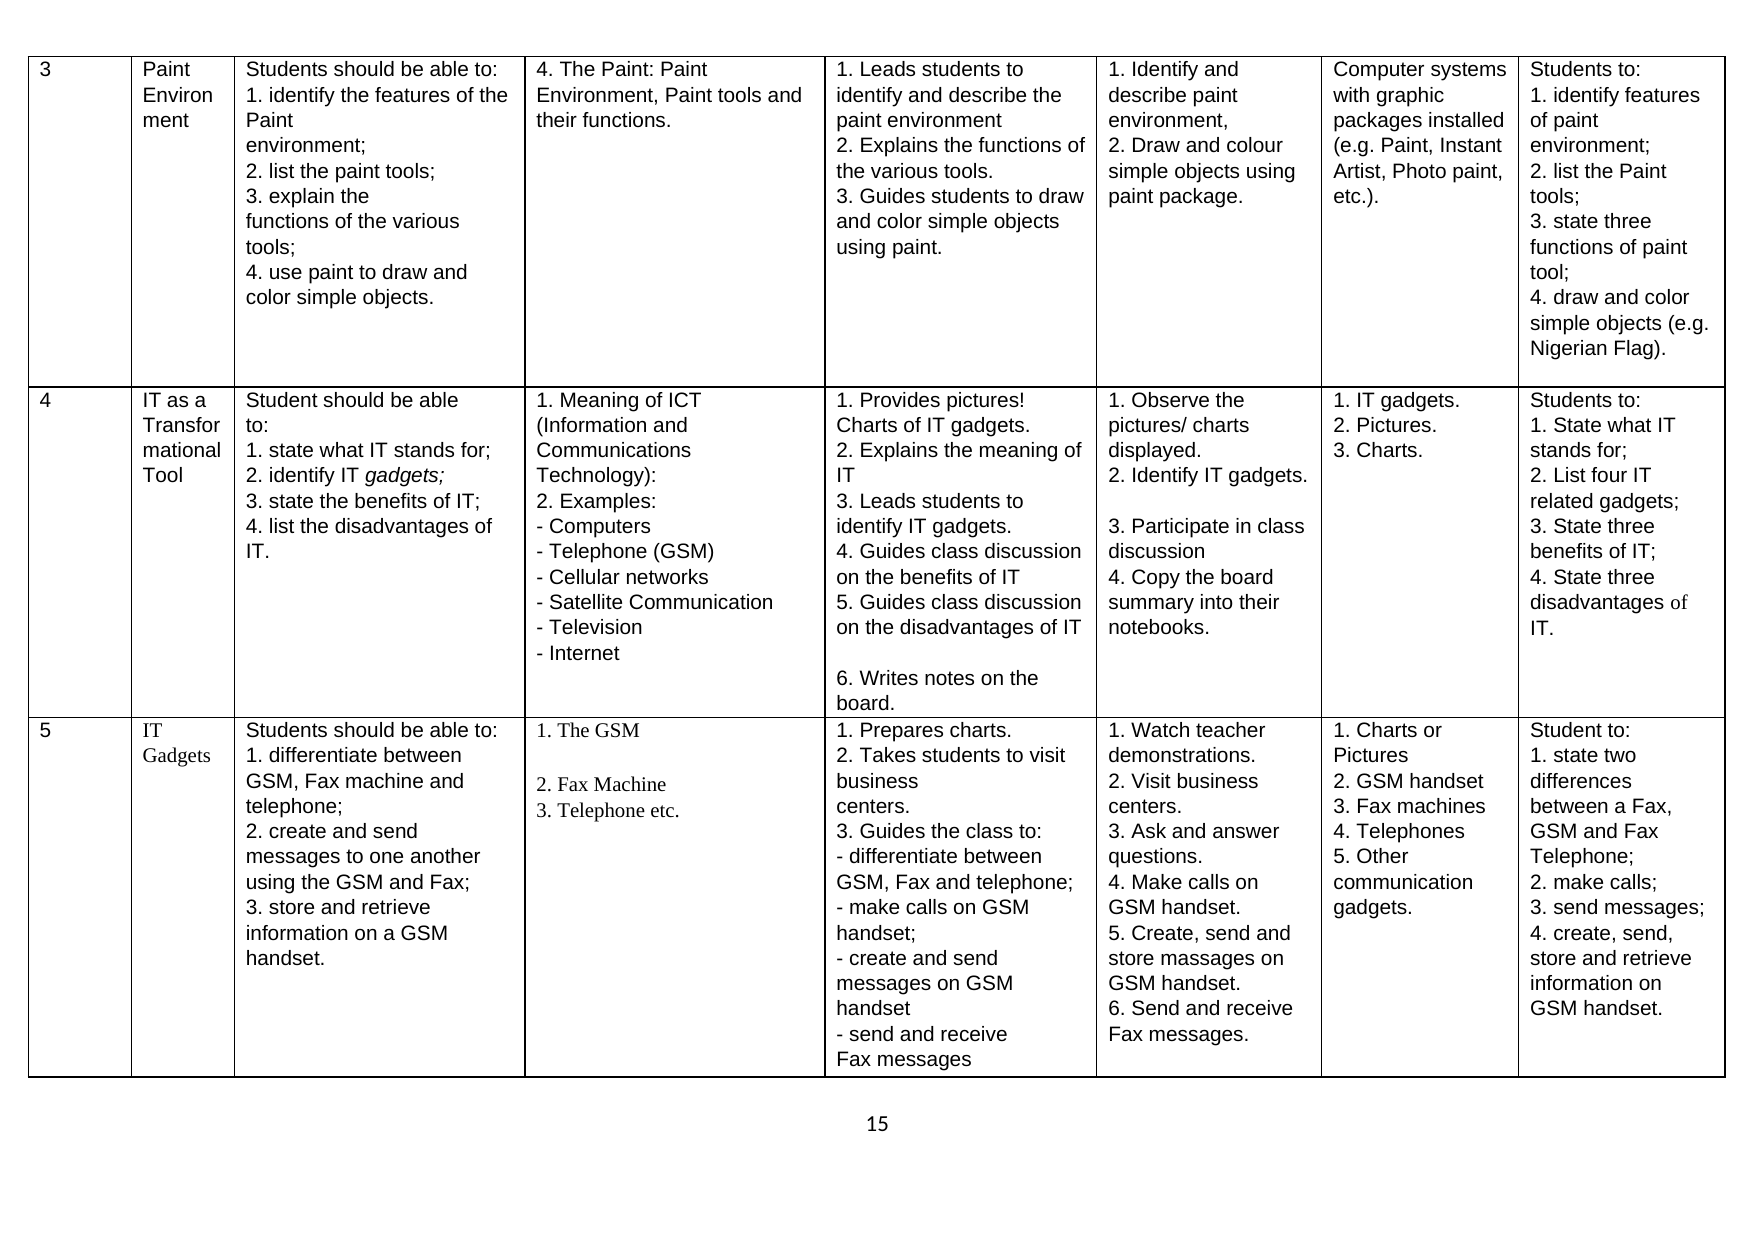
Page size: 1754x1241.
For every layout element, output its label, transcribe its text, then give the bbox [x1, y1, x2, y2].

table_cell IT Gadgets [132, 718, 234, 1076]
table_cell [235, 718, 524, 1076]
table_cell Computer systems with graphic packages installed (e.g. Paint, Instant Artist, Photo paint, etc.). [1322, 57, 1518, 386]
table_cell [526, 718, 824, 1076]
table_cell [826, 718, 1096, 1076]
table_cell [1322, 718, 1518, 1076]
table_cell Students should be able to: 1. identify the features of the Paint environment; 2. list the paint tools; 3. explain the functions of the various tools; 4. use paint to draw and color simple objects. [235, 57, 524, 386]
table_cell 1. Meaning of ICT (Information and Communications Technology): 2. Examples: - Computers - Telephone (GSM) - Cellular networks - Satellite Communication - Television - Internet [526, 388, 824, 717]
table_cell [1519, 718, 1724, 1076]
table_cell 5 [29, 718, 131, 1076]
table_cell 4. The Paint: Paint Environment, Paint tools and their functions. [526, 57, 824, 386]
table_cell 1. Observe the pictures/ charts displayed. 2. Identify IT gadgets. 3. Participate in class discussion 4. Copy the board summary into their notebooks. [1097, 388, 1321, 717]
table_cell 1. Leads students to identify and describe the paint environment 2. Explains the functions of the various tools. 3. Guides students to draw and color simple objects using paint. [826, 57, 1096, 386]
table_cell Student should be able to: 1. state what IT stands for; 2. identify IT gadgets; 3. state the benefits of IT; 4. list the disadvantages of IT. [235, 388, 524, 717]
table_cell 4 [29, 388, 131, 717]
table_cell 1. Provides pictures! Charts of IT gadgets. 2. Explains the meaning of IT 3. Leads students to identify IT gadgets. 4. Guides class discussion on the benefits of IT 5. Guides class discussion on the disadvantages of IT 6. Writes notes on the board. [826, 388, 1096, 717]
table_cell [1097, 718, 1321, 1076]
table_cell 1. IT gadgets. 2. Pictures. 3. Charts. [1322, 388, 1518, 717]
table_cell 3 [29, 57, 131, 386]
table_cell IT as a Transformational Tool [132, 388, 234, 717]
table_cell Students to: 1. identify features of paint environment; 2. list the Paint tools; 3. state three functions of paint tool; 4. draw and color simple objects (e.g. Nigerian Flag). [1519, 57, 1724, 386]
table_cell Paint Environment [132, 57, 234, 386]
table_cell Students to: 1. State what IT stands for; 2. List four IT related gadgets; 3. State three benefits of IT; 4. State three disadvantages of IT. [1519, 388, 1724, 717]
table_cell 1. Identify and describe paint environment, 2. Draw and colour simple objects using paint package. [1097, 57, 1321, 386]
